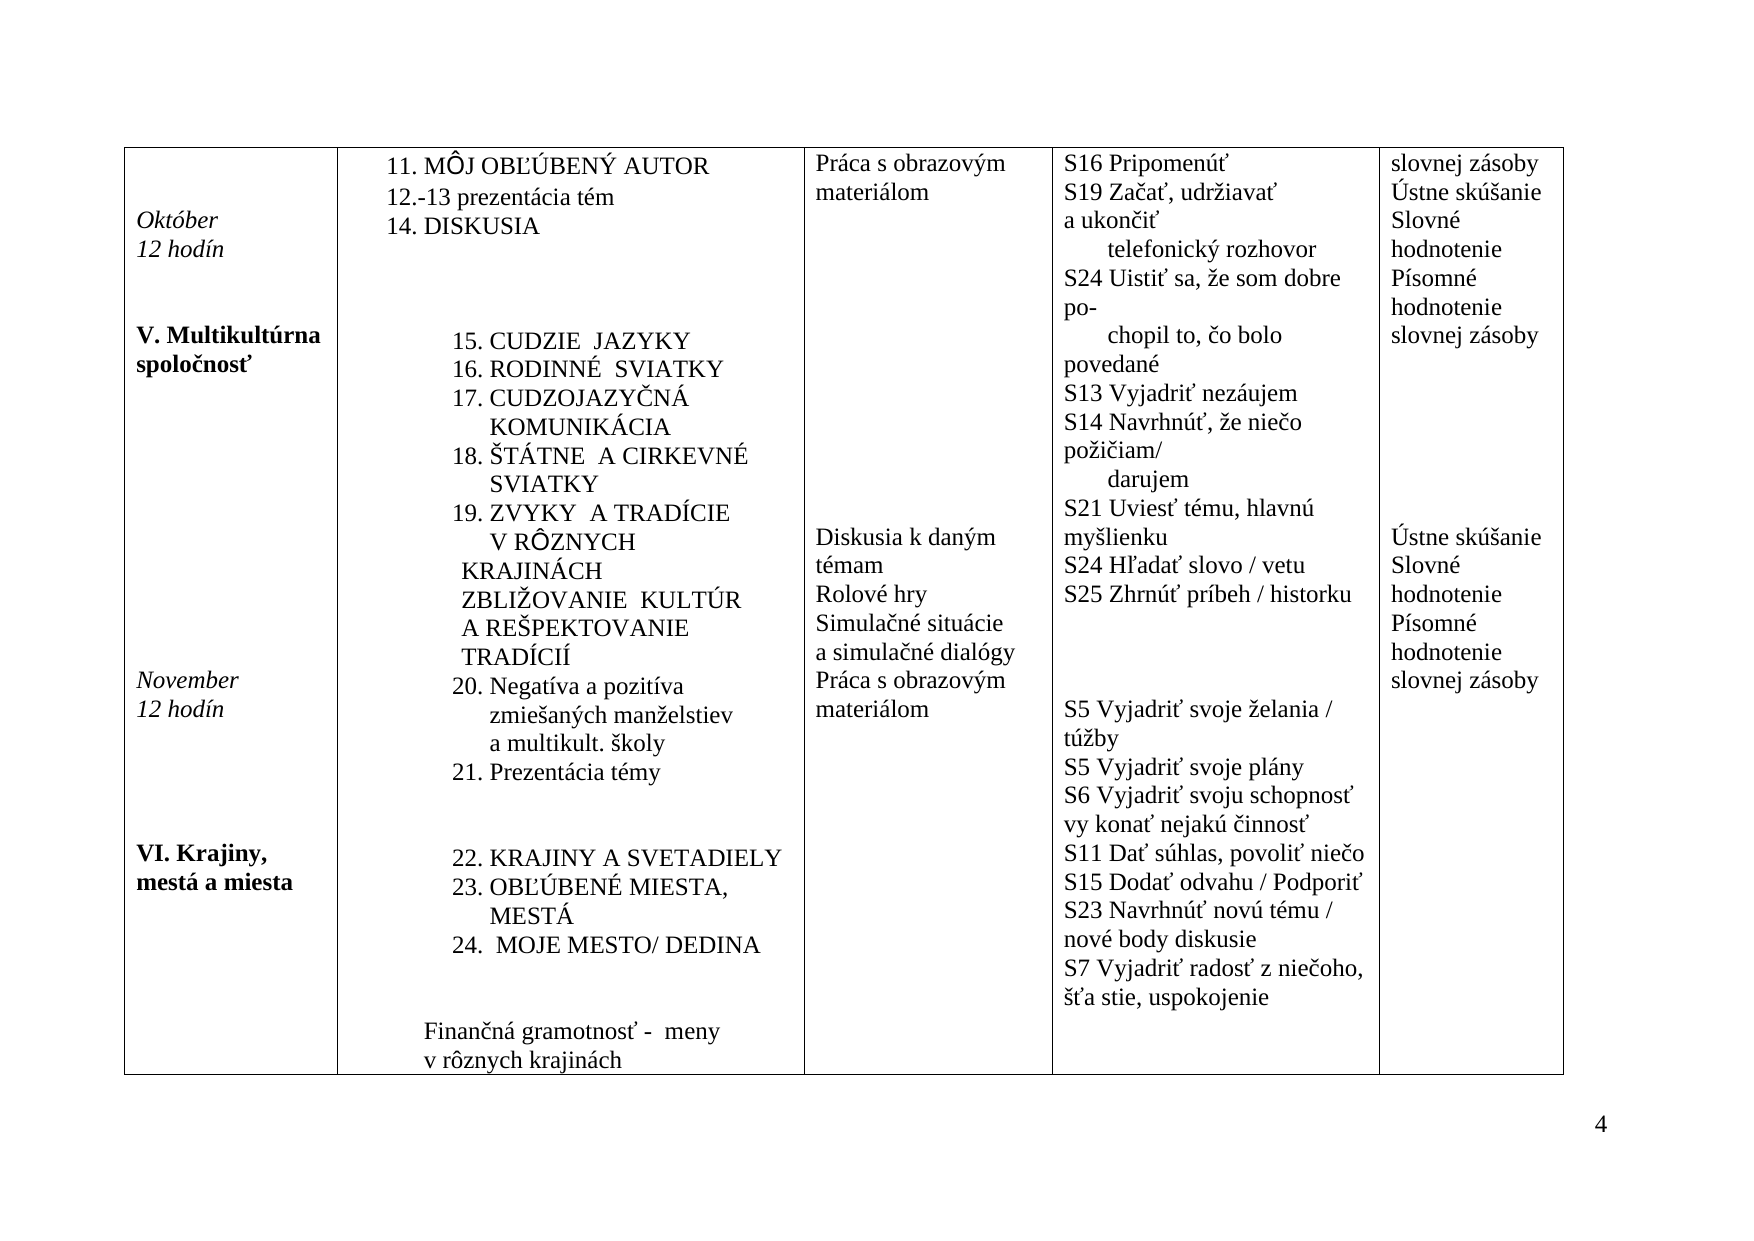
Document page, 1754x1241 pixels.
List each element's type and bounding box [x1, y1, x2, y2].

table_cell [125, 148, 337, 1073]
table_cell [1380, 148, 1563, 1073]
table_cell [805, 148, 1052, 1073]
table_cell [1053, 148, 1379, 1073]
table_cell [338, 148, 804, 1073]
